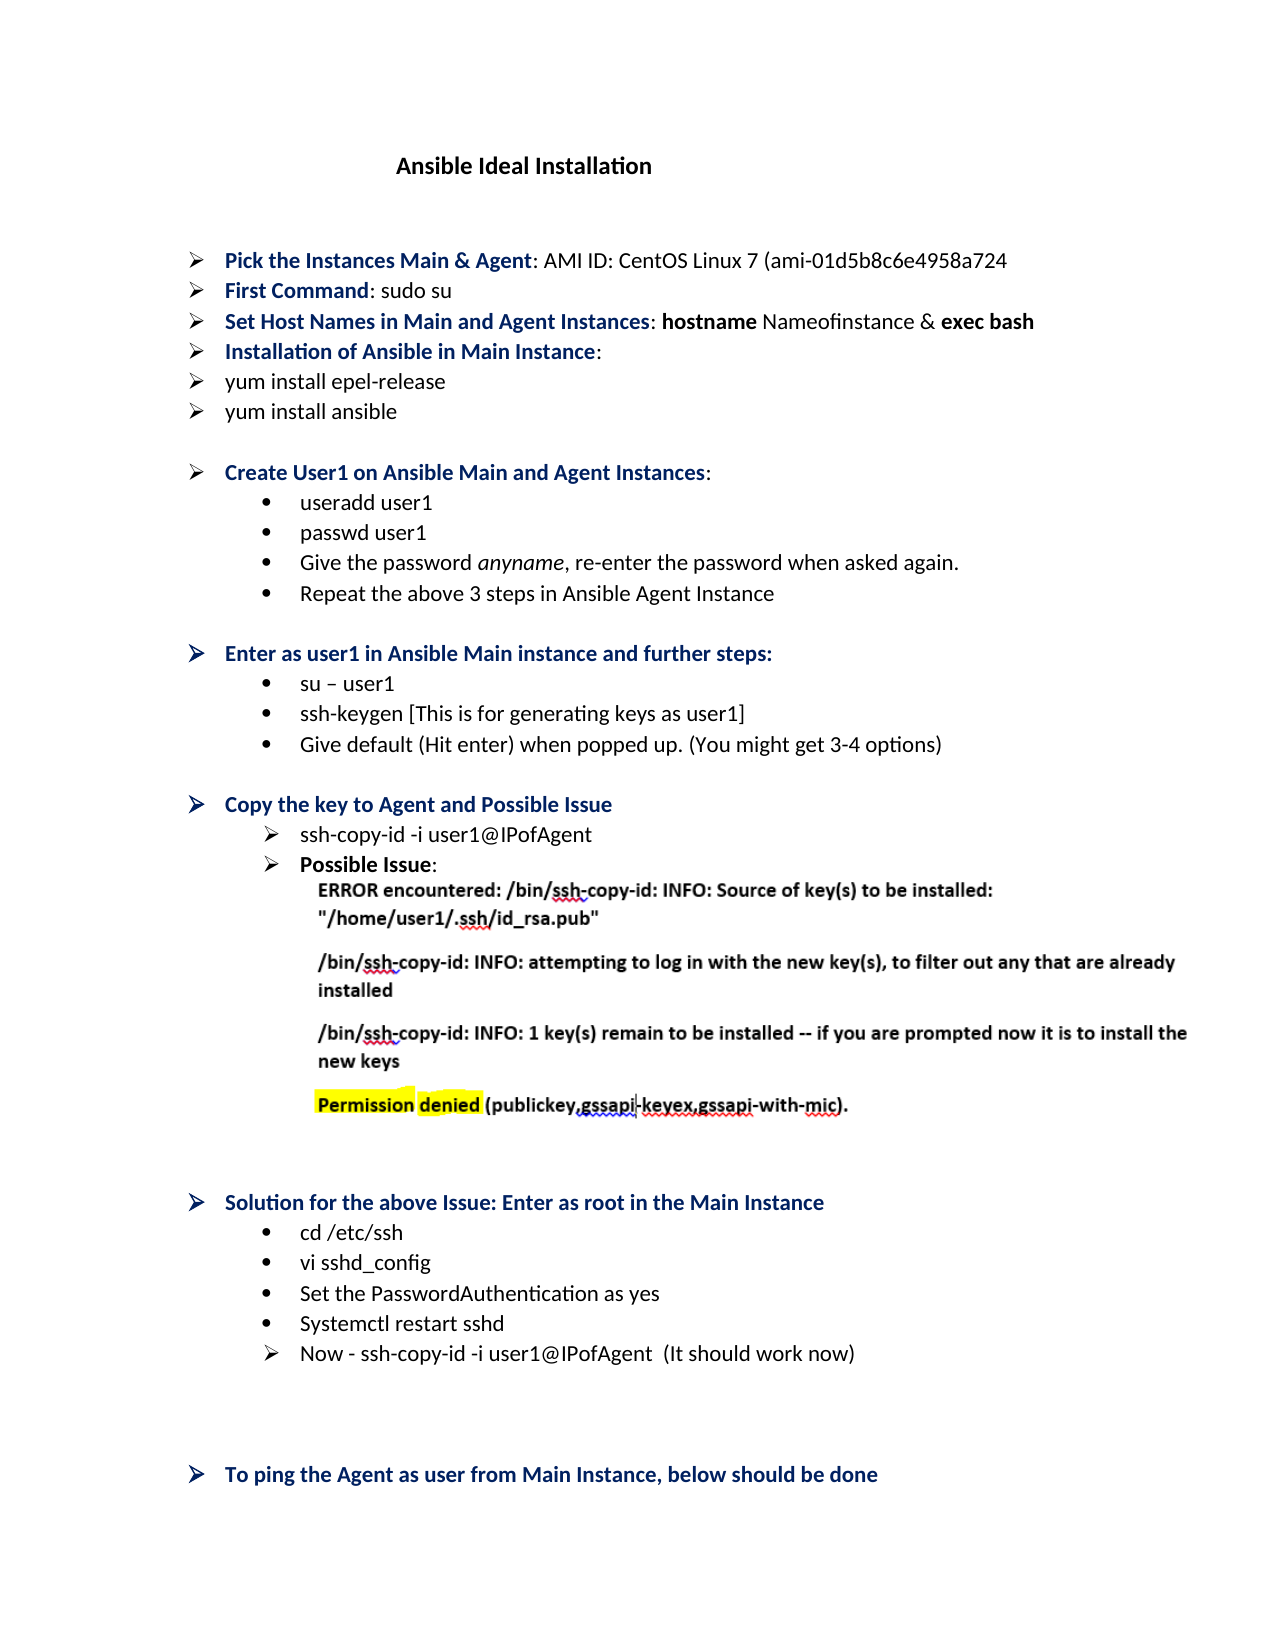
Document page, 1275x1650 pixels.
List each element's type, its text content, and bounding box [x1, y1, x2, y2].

list Set Host Names in Main and Agent Instances: hostname Nameofinstance & exec bash [187, 307, 1125, 335]
list Possible Issue: [262, 851, 1125, 879]
list Pick the Instances Main & Agent: AMI ID: CentOS Linux 7 (ami-01d5b8c6e4958a724 [187, 246, 1125, 274]
list Give the password anyname, re-enter the password when asked again. [262, 548, 1125, 577]
list Copy the key to Agent and Possible Issue [187, 790, 1125, 818]
list Now - ssh-copy-id -i user1@IPofAgent (It should work now) [262, 1339, 1125, 1367]
text Ansible Ideal Installation [150, 150, 1125, 181]
list Systemctl restart sshd [262, 1309, 1125, 1337]
list useradd user1 [262, 488, 1125, 516]
list cd /etc/ssh [262, 1218, 1125, 1246]
list Solution for the above Issue: Enter as root in the Main Instance [187, 1188, 1125, 1216]
list Give default (Hit enter) when popped up. (You might get 3-4 options) [262, 730, 1125, 758]
list To ping the Agent as user from Main Instance, below should be done [187, 1460, 1125, 1488]
list Repeat the above 3 steps in Ansible Agent Instance [262, 579, 1125, 607]
list yum install epel-release [187, 367, 1125, 395]
list Create User1 on Ansible Main and Agent Instances: [187, 458, 1125, 486]
list su – user1 [262, 669, 1125, 697]
picture [300, 880, 1188, 1123]
list yum install ansible [187, 397, 1125, 426]
list vi sshd_config [262, 1248, 1125, 1277]
list ssh-keygen [This is for generating keys as user1] [262, 699, 1125, 728]
list Installation of Ansible in Main Instance: [187, 337, 1125, 365]
list Set the PasswordAuthentication as yes [262, 1279, 1125, 1307]
list ssh-copy-id -i user1@IPofAgent [262, 820, 1125, 848]
list passwd user1 [262, 518, 1125, 546]
list First Command: sudo su [187, 277, 1125, 305]
list Enter as user1 in Ansible Main instance and further steps: [187, 639, 1125, 667]
